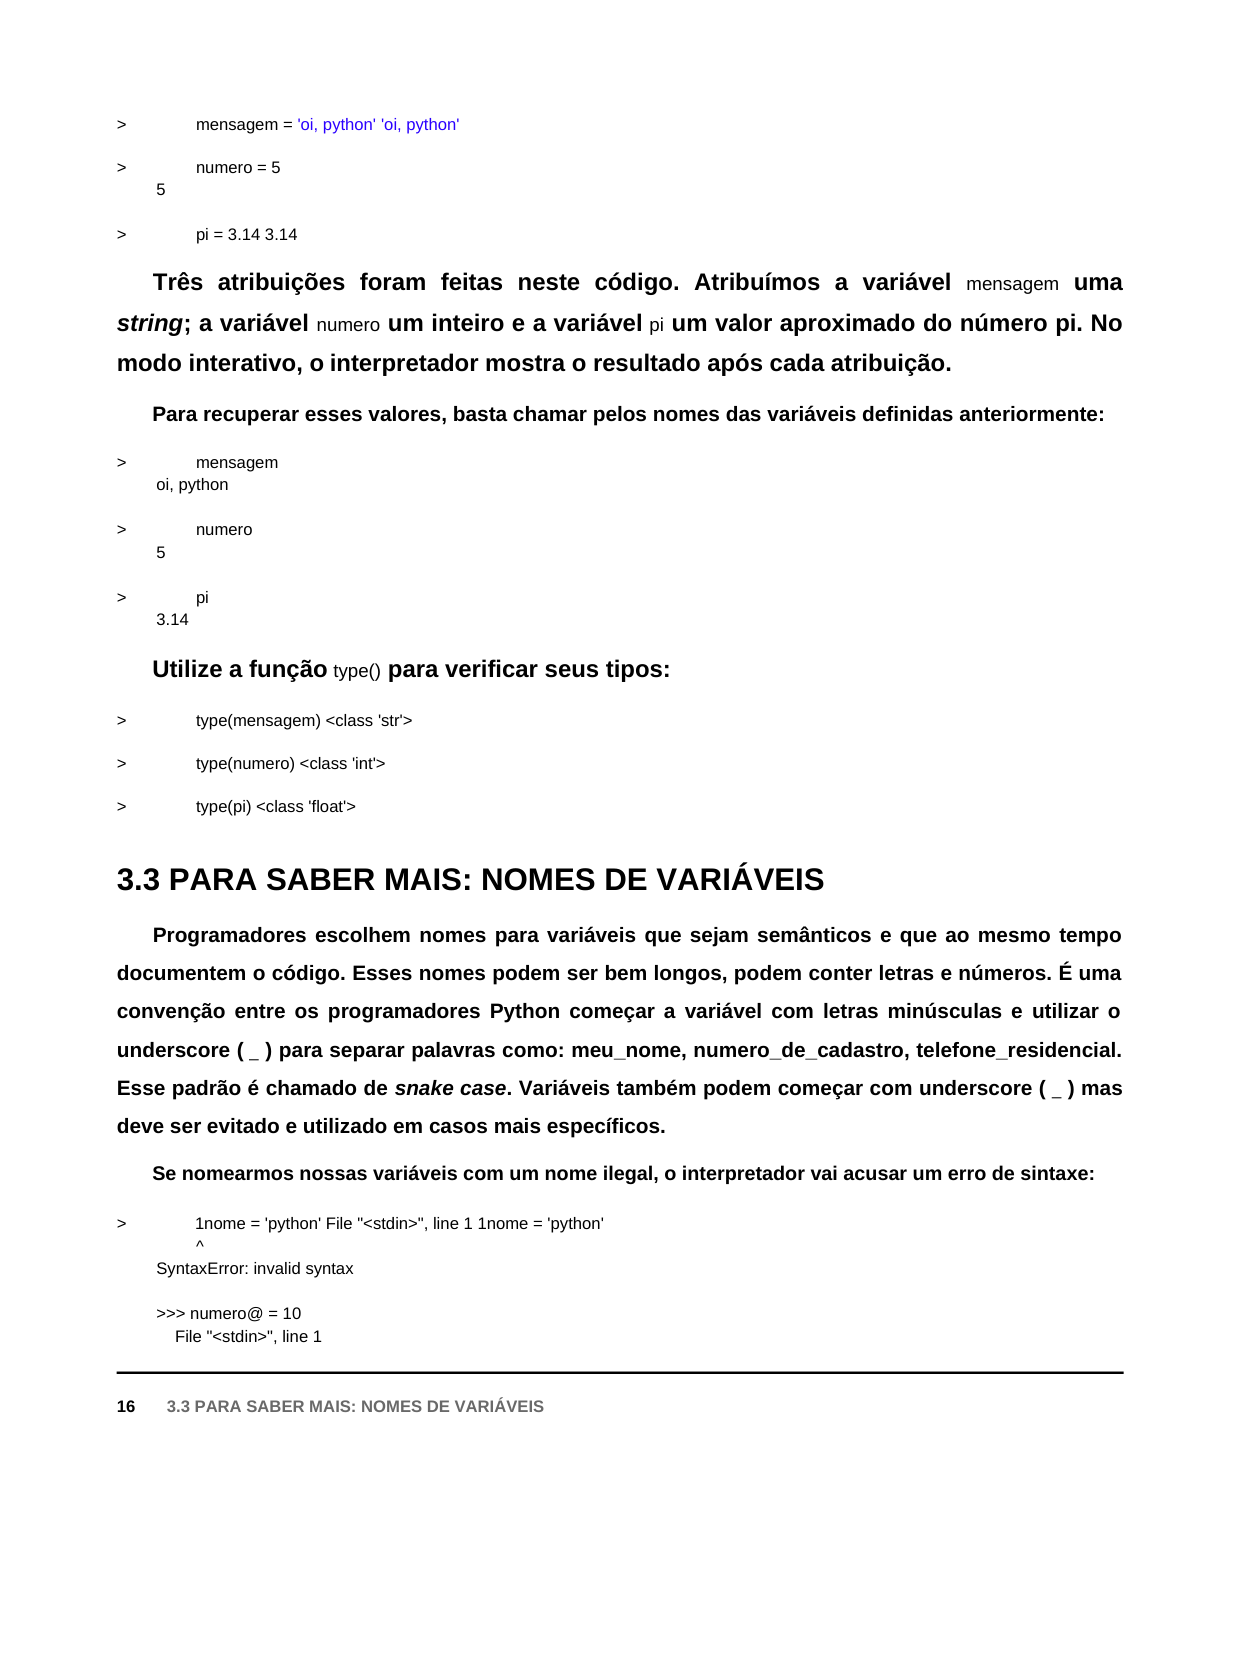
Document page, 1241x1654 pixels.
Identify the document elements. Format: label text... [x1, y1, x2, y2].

list pi = 3.14 3.14 [117, 225, 1123, 244]
text Para recuperar esses valores, basta chamar pelos nomes das variáveis definidas anteriormente: [152, 402, 1123, 426]
text 3.3 PARA SABER MAIS: NOMES DE VARIÁVEIS [117, 861, 1123, 897]
list numero = 5 [117, 158, 1123, 177]
list mensagem [117, 453, 1123, 472]
text Se nomearmos nossas variáveis com um nome ilegal, o interpretador vai acusar um erro de sintaxe: [152, 1161, 1123, 1184]
list type(numero) <class 'int'> [117, 754, 1123, 773]
text Três atribuições foram feitas neste código. Atribuímos a variável mensagem uma string; a variável numero um inteiro e a variável pi um valor aproximado do número pi. No modo interativo, o interpretador mostra o resultado após cada atribuição. [117, 268, 1123, 377]
list 3.3 PARA SABER MAIS: NOMES DE VARIÁVEIS [117, 1397, 1123, 1416]
text >>> numero@ = 10 [156, 1304, 1123, 1323]
list numero [117, 520, 1123, 539]
text oi, python [156, 475, 1123, 494]
text Programadores escolhem nomes para variáveis que sejam semânticos e que ao mesmo tempo documentem o código. Esses nomes podem ser bem longos, podem conter letras e números. É uma convenção entre os programadores Python começar a variável com letras minúsculas e utilizar o underscore ( _ ) para separar palavras como: meu_nome, numero_de_cadastro, telefone_residencial. Esse padrão é chamado de snake case. Variáveis também podem começar com underscore ( _ ) mas deve ser evitado e utilizado em casos mais específicos. [117, 923, 1123, 1138]
text Utilize a função type() para verificar seus tipos: [152, 655, 1123, 683]
text File "<stdin>", line 1 [175, 1326, 1123, 1346]
list type(pi) <class 'float'> [117, 797, 1123, 816]
text 3.14 [156, 610, 1123, 629]
list pi [117, 588, 1123, 607]
list mensagem = 'oi, python' 'oi, python' [117, 114, 1123, 134]
text SyntaxError: invalid syntax [156, 1259, 1123, 1278]
list 1nome = 'python' File "<stdin>", line 1 1nome = 'python' [117, 1214, 1123, 1233]
text 5 [156, 180, 1123, 199]
list type(mensagem) <class 'str'> [117, 711, 1123, 730]
text ^ [196, 1236, 1123, 1256]
text 5 [156, 543, 1123, 562]
